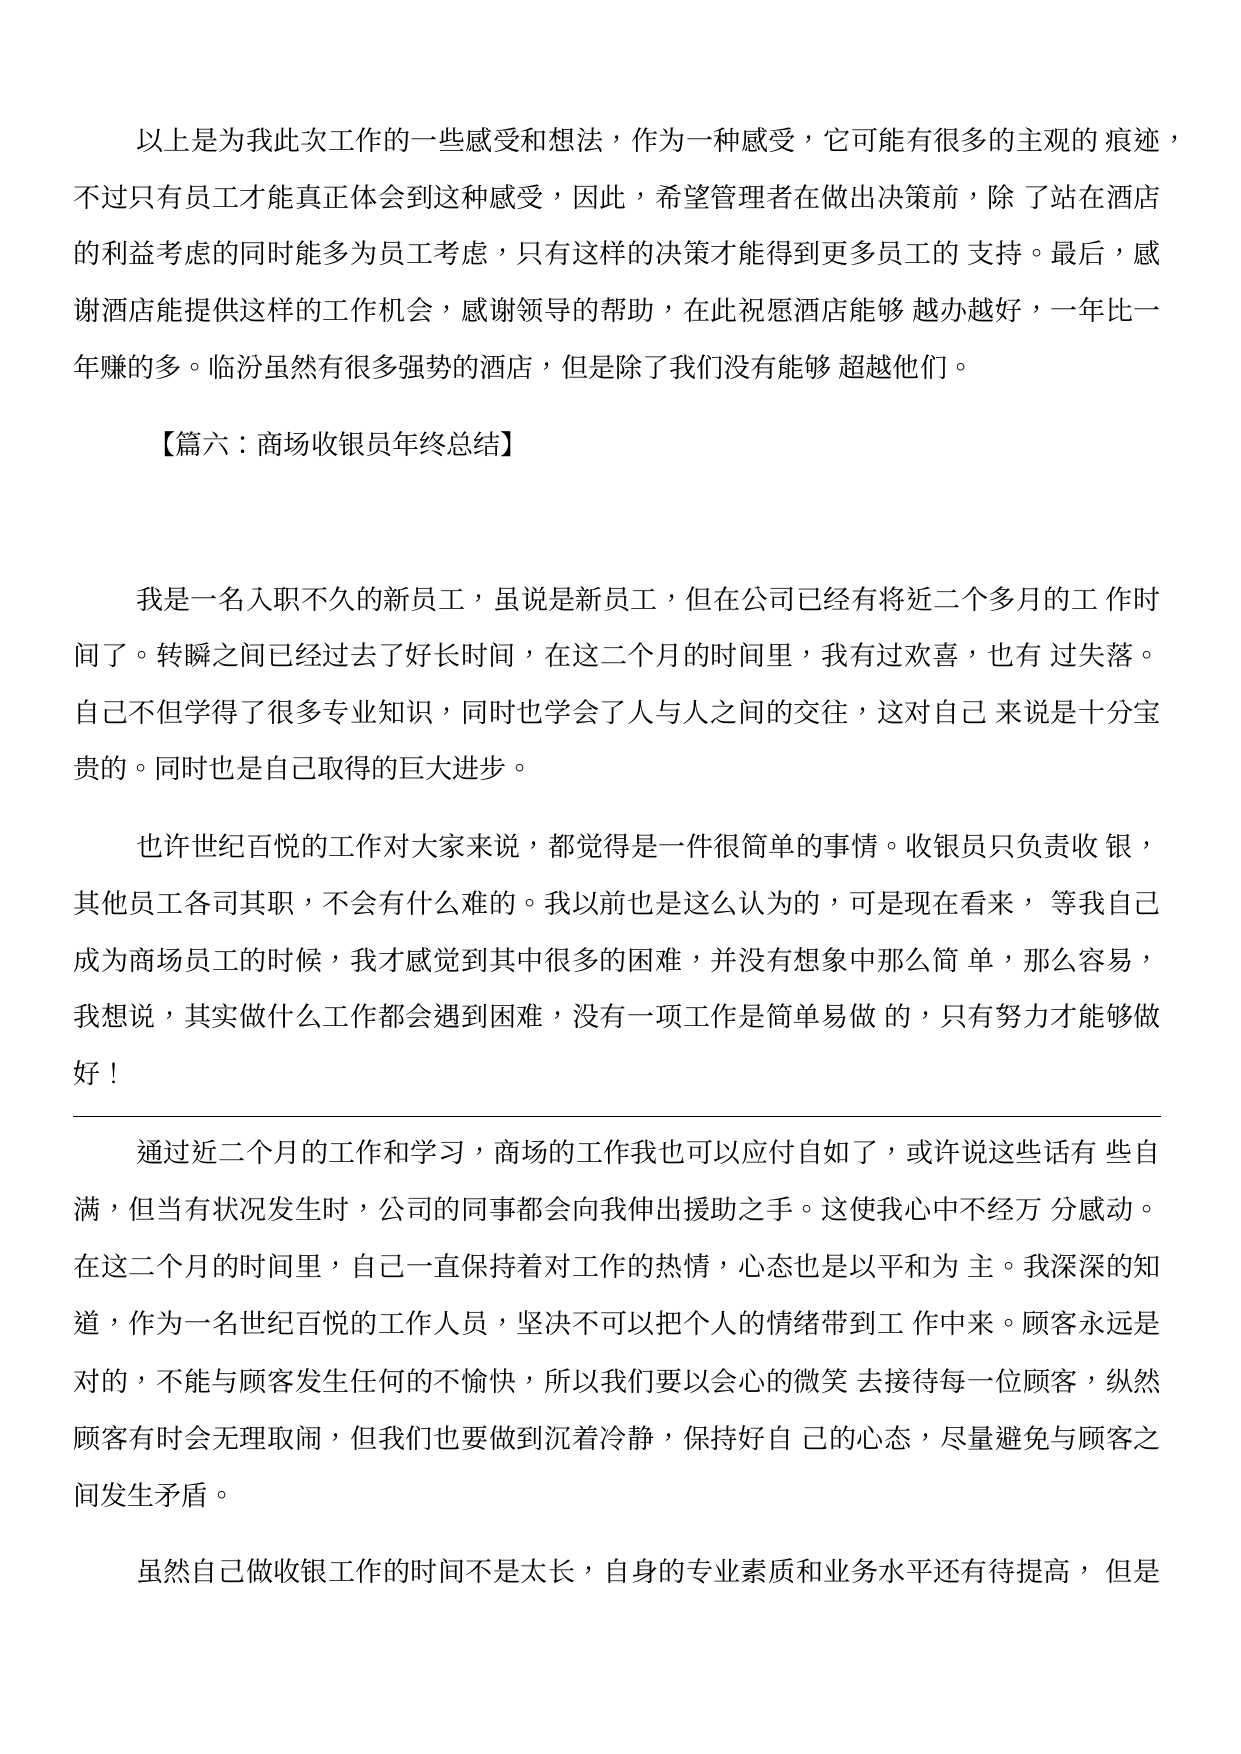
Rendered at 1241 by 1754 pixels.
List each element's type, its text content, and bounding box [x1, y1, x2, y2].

text 我是一名入职不久的新员工，虽说是新员工，但在公司已经有将近二个多月的工 作时间了。转瞬之间已经过去了好长时间，在这二个月的时间里，我有过欢喜，也有 过失落。自己不但学得了很多专业知识，同时也学会了人与人之间的交往，这对自己 来说是十分宝贵的。同时也是自己取得的巨大进步。 [73, 564, 1161, 790]
text 【篇六：商场收银员年终总结】 [73, 409, 1161, 466]
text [73, 1536, 1161, 1592]
text 通过近二个月的工作和学习，商场的工作我也可以应付自如了，或许说这些话有 些自满，但当有状况发生时，公司的同事都会向我伸出援助之手。这使我心中不经万 分感动。在这二个月的时间里，自己一直保持着对工作的热情，心态也是以平和为 主。我深深的知道，作为一名世纪百悦的工作人员，坚决不可以把个人的情绪带到工 作中来。顾客永远是对的，不能与顾客发生任何的不愉快，所以我们要以会心的微笑 去接待每一位顾客，纵然顾客有时会无理取闹，但我们也要做到沉着冷静，保持好自 己的心态，尽量避免与顾客之间发生矛盾。 [73, 1117, 1161, 1517]
text 以上是为我此次工作的一些感受和想法，作为一种感受，它可能有很多的主观的 痕迹，不过只有员工才能真正体会到这种感受，因此，希望管理者在做出决策前，除 了站在酒店的利益考虑的同时能多为员工考虑，只有这样的决策才能得到更多员工的 支持。最后，感谢酒店能提供这样的工作机会，感谢领导的帮助，在此祝愿酒店能够 越办越好，一年比一年赚的多。临汾虽然有很多强势的酒店，但是除了我们没有能够 超越他们。 [73, 106, 1161, 388]
text 也许世纪百悦的工作对大家来说，都觉得是一件很简单的事情。收银员只负责收 银，其他员工各司其职，不会有什么难的。我以前也是这么认为的，可是现在看来， 等我自己成为商场员工的时候，我才感觉到其中很多的困难，并没有想象中那么简 单，那么容易，我想说，其实做什么工作都会遇到困难，没有一项工作是简单易做 的，只有努力才能够做好！ [73, 811, 1161, 1095]
